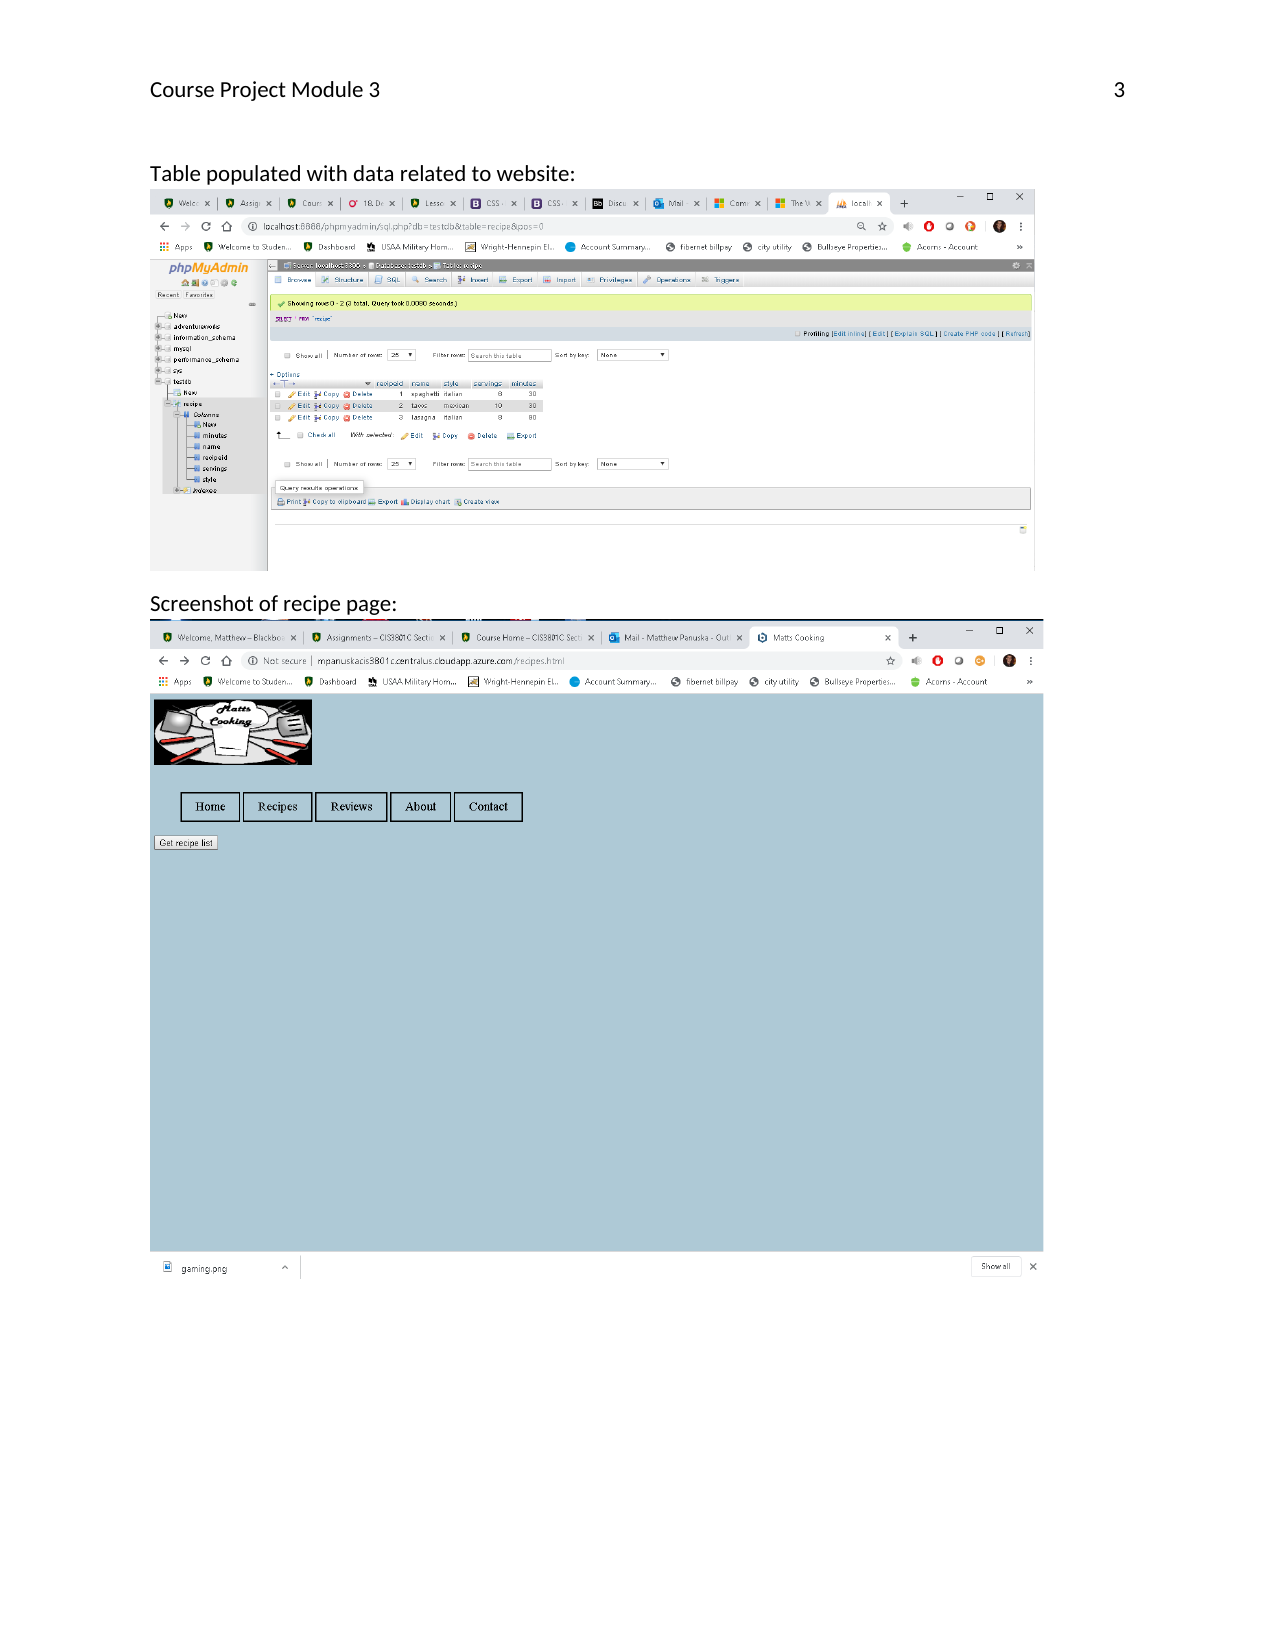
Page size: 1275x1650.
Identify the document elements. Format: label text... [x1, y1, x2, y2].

picture [150, 619, 1044, 1282]
picture [150, 189, 1035, 571]
